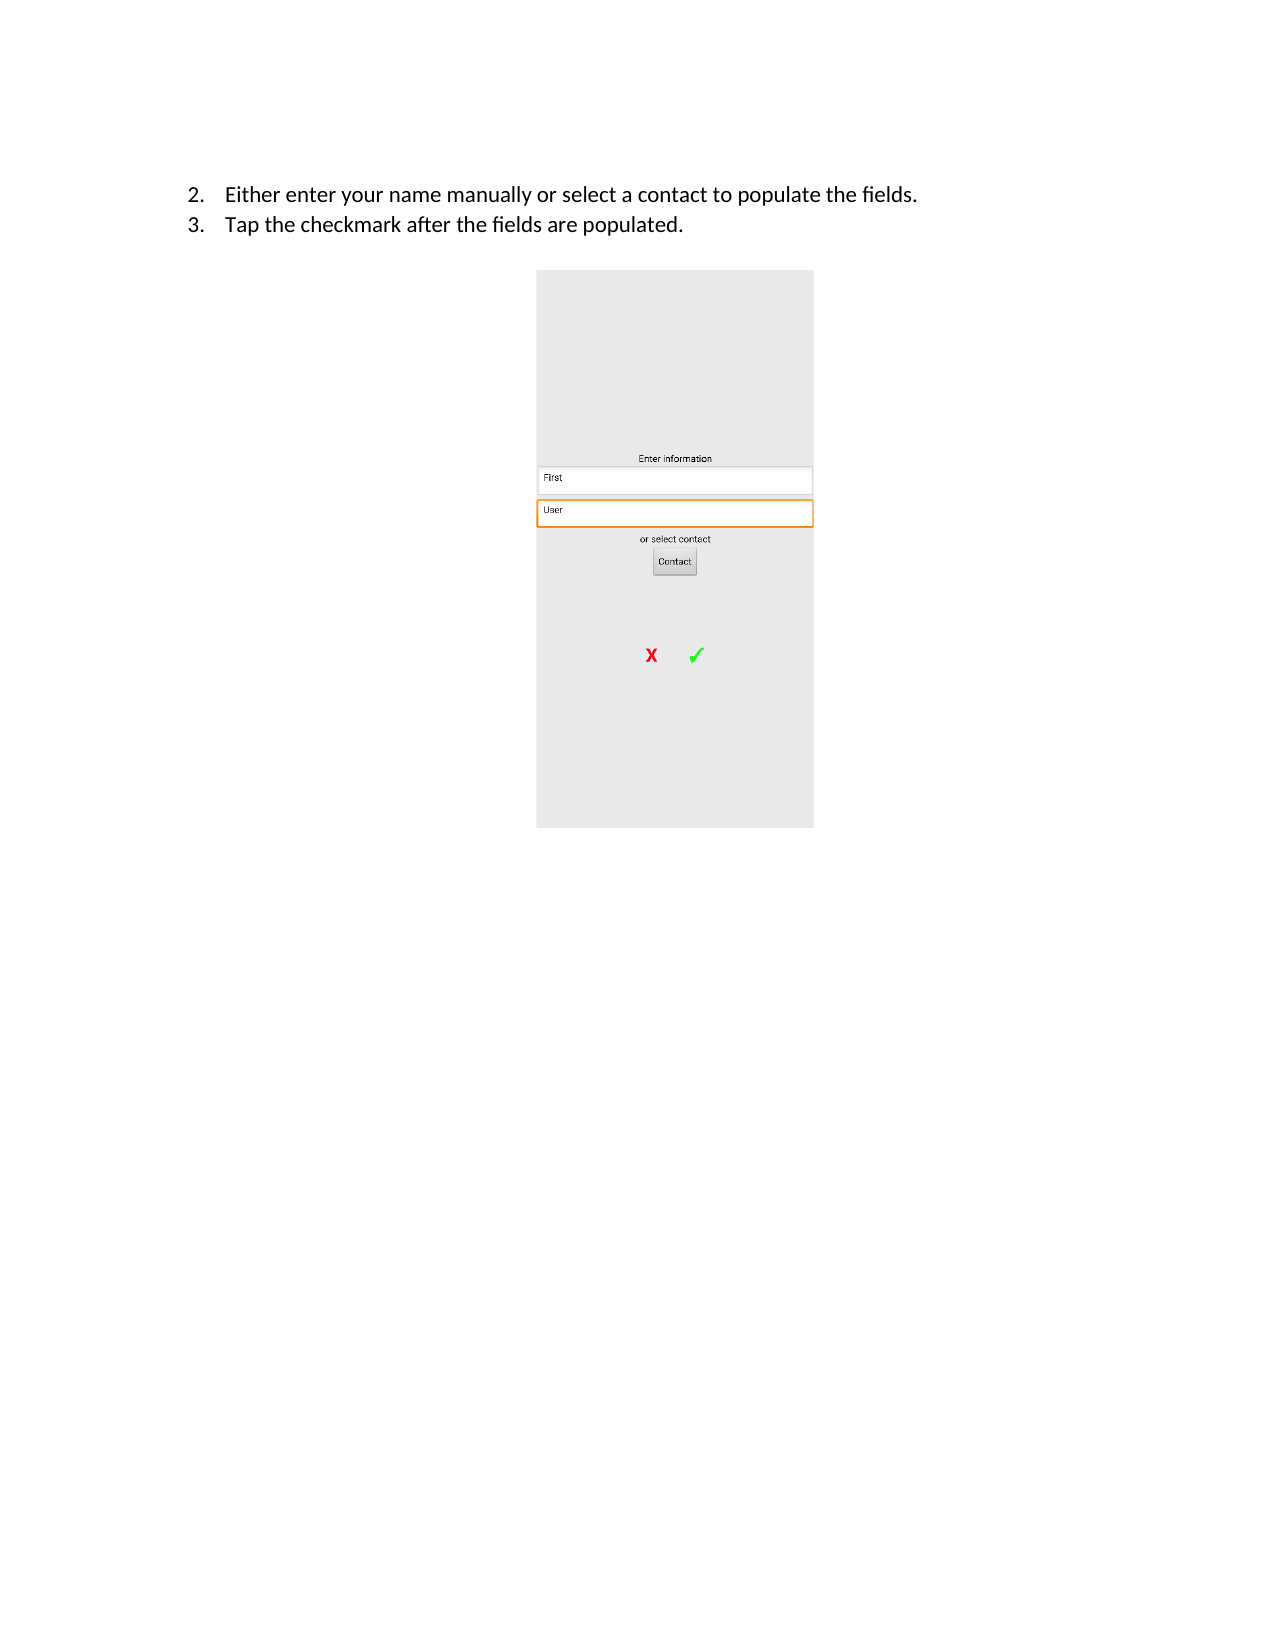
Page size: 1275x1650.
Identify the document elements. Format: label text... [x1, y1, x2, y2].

list Tap the checkmark after the fields are populated. [187, 210, 1125, 238]
list Either enter your name manually or select a contact to populate the fields. [187, 180, 1125, 208]
picture [536, 270, 814, 828]
